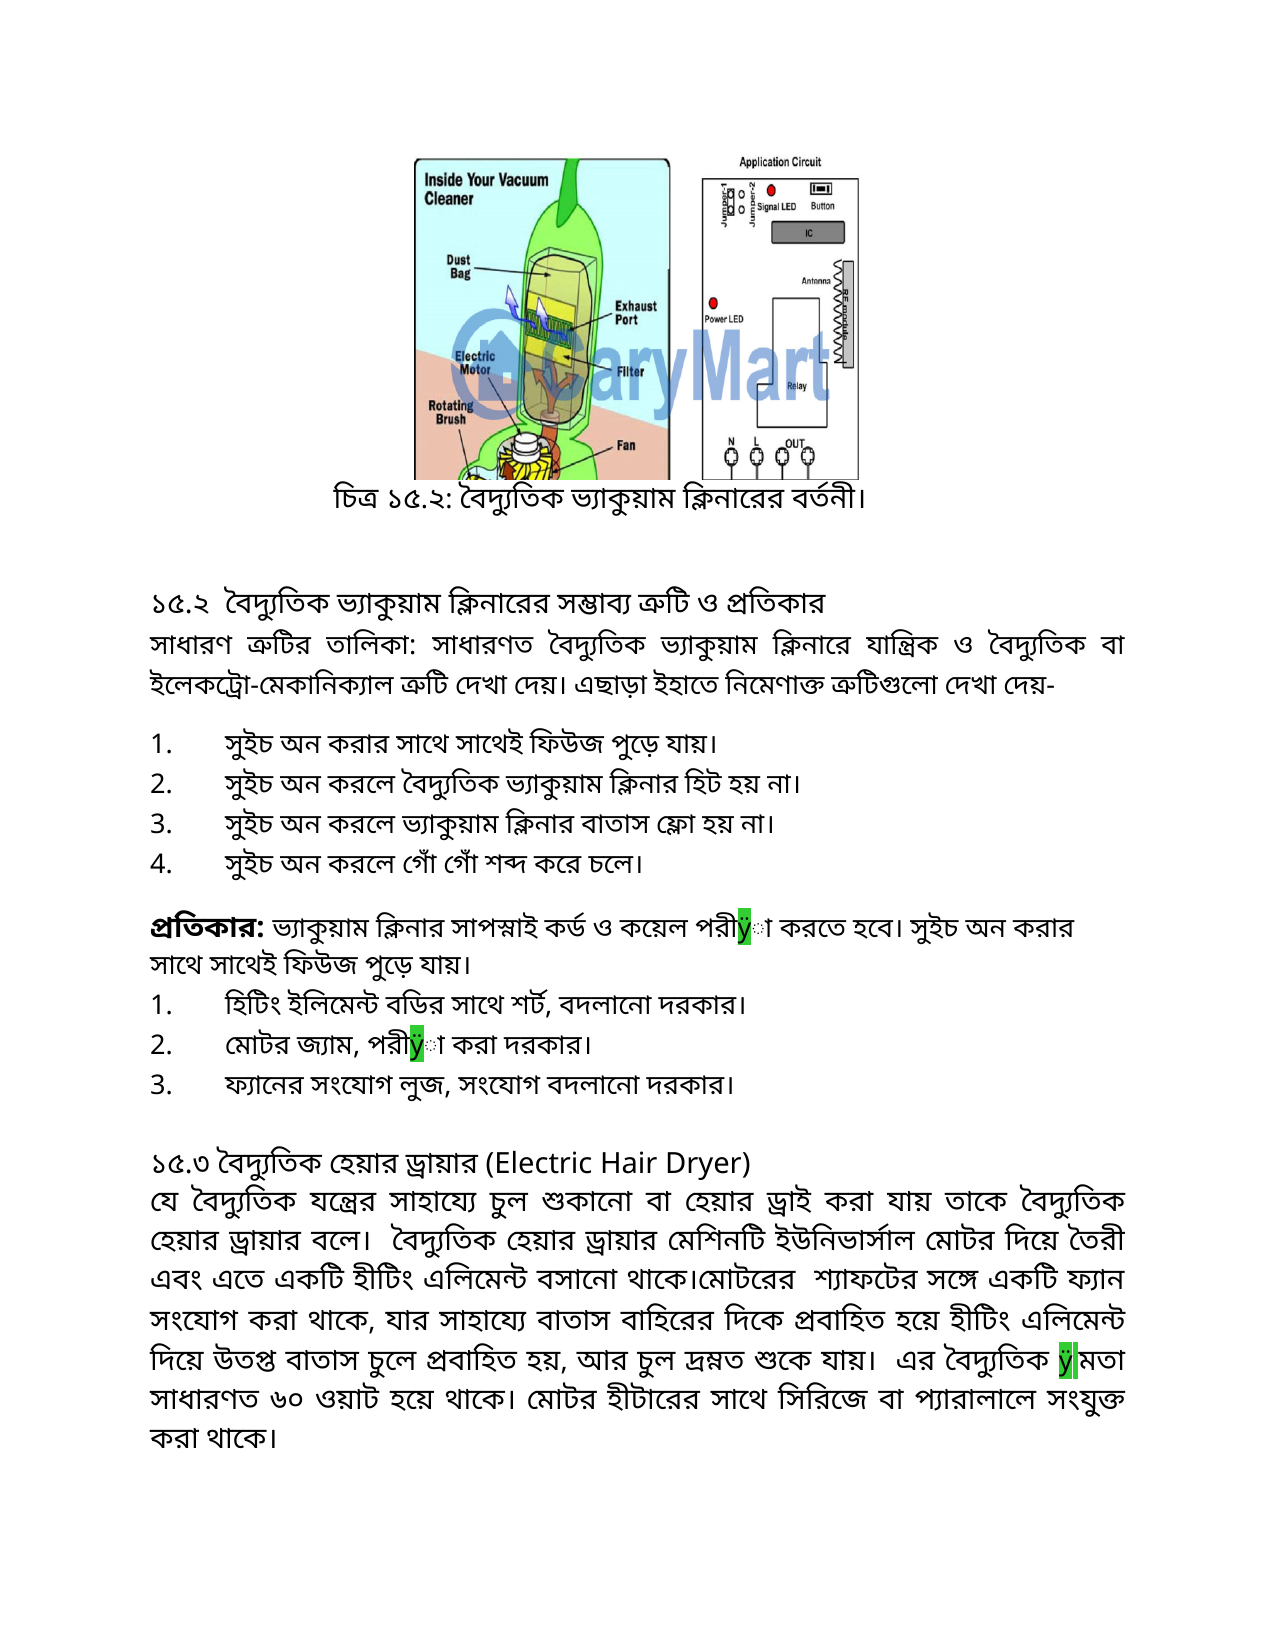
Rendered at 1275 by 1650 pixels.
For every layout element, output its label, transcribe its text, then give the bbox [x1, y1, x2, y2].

list সুইচ অন করলে বৈদ্যুতিক ভ্যাকুয়াম ক্লিনার হিট হয় না। [150, 764, 1125, 804]
list সুইচ অন করার সাথে সাথেই ফিউজ পুড়ে যায়। [150, 724, 1125, 764]
text ১৫.৩ বৈদ্যুতিক হেয়ার ড্রায়ার (Electric Hair Dryer) [150, 1142, 1125, 1185]
list হিটিং ইলিমেন্ট বডির সাথে শর্ট, বদলানো দরকার। [150, 985, 1125, 1025]
text যে বৈদ্যুতিক যন্ত্রের সাহায্যে চুল শুকানো বা হেয়ার ড্রাই করা যায় তাকে বৈদ্যুতিক হেয়ার ড্রায়ার বলে। বৈদ্যুতিক হেয়ার ড্রায়ার মেশিনটি ইউনিভার্সাল মোটর দিয়ে তৈরী এবং এতে একটি হীটিং এলিমেন্ট বসানো থাকে।মোটরের শ্যাফটের সঙ্গে একটি ফ্যান সংযোগ করা থাকে, যার সাহায্যে বাতাস বাহিরের দিকে প্রবাহিত হয়ে হীটিং এলিমেন্ট দিয়ে উতপ্ত বাতাস চুলে প্রবাহিত হয়, আর চুল দ্রম্নত শুকে যায়। এর বৈদ্যুতিক ÿমতা সাধারণত ৬০ ওয়াট হয়ে থাকে। মোটর হীটারের সাথে সিরিজে বা প্যারালালে সংযুক্ত করা থাকে। [150, 1185, 1125, 1460]
picture [414, 150, 861, 480]
list সুইচ অন করলে গোঁ গোঁ শব্দ করে চলে। [150, 844, 1125, 884]
list ফ্যানের সংযোগ লুজ, সংযোগ বদলানো দরকার। [150, 1065, 1125, 1105]
text চিত্র ১৫.২: বৈদ্যুতিক ভ্যাকুয়াম ক্লিনারের বর্তনী। [150, 479, 1125, 520]
text প্রতিকার: ভ্যাকুয়াম ক্লিনার সাপস্নাই কর্ড ও কয়েল পরীÿা করতে হবে। সুইচ অন করার সাথে সাথেই ফিউজ পুড়ে যায়। [150, 906, 1125, 985]
text সাধারণ ত্রুটির তালিকা: সাধারণত বৈদ্যুতিক ভ্যাকুয়াম ক্লিনারে যান্ত্রিক ও বৈদ্যুতিক বা ইলেকট্রো-মেকানিক্যাল ত্রুটি দেখা দেয়। এছাড়া ইহাতে নিমেণাক্ত ত্রুটিগুলো দেখা দেয়- [150, 625, 1125, 705]
list মোটর জ্যাম, পরীÿা করা দরকার। [150, 1025, 1125, 1065]
list সুইচ অন করলে ভ্যাকুয়াম ক্লিনার বাতাস ফ্লো হয় না। [150, 804, 1125, 844]
text ১৫.২ বৈদ্যুতিক ভ্যাকুয়াম ক্লিনারের সম্ভাব্য ত্রুটি ও প্রতিকার [150, 582, 1125, 625]
